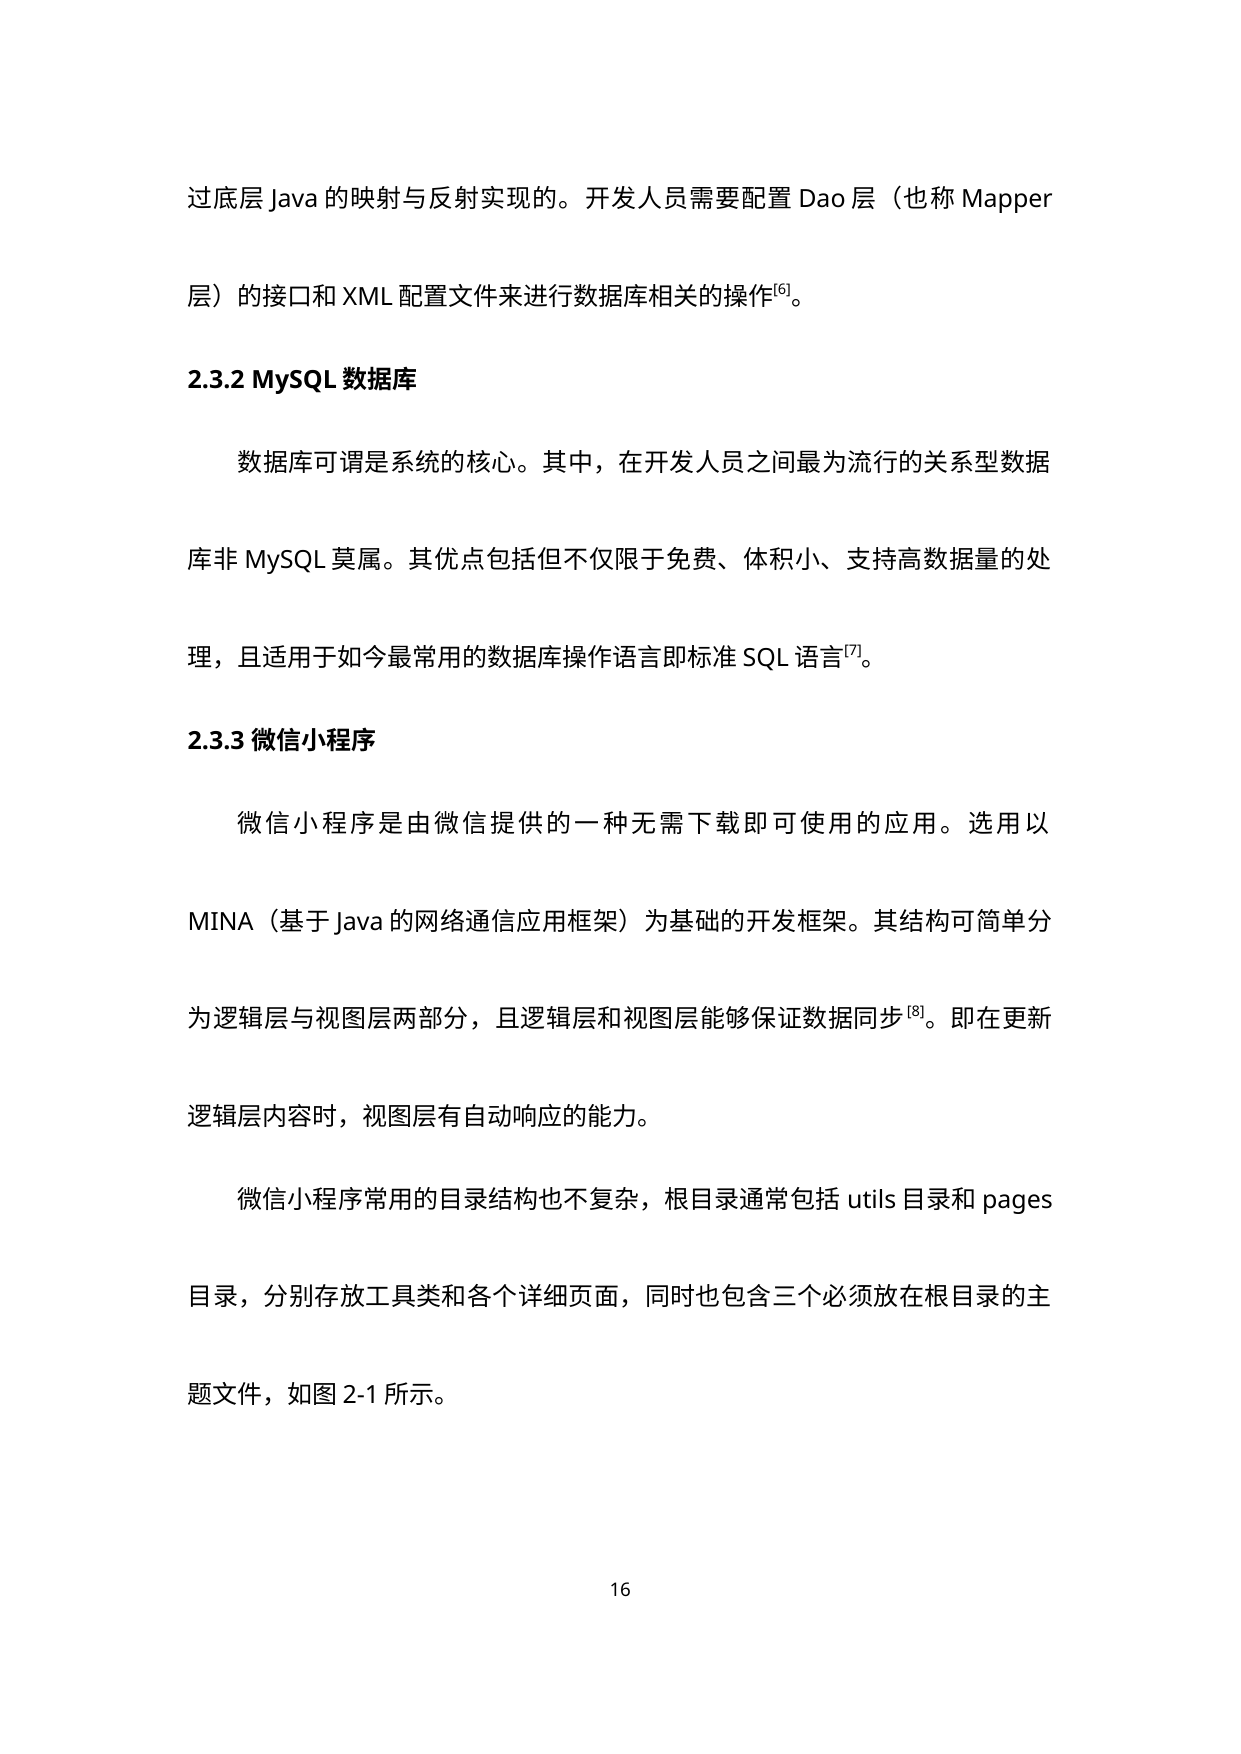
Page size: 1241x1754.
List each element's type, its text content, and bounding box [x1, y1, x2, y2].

text 数据库可谓是系统的核心。其中，在开发人员之间最为流行的关系型数据库非MySQL莫属。其优点包括但不仅限于免费、体积小、支持高数据量的处理，且适用于如今最常用的数据库操作语言即标准SQL语言[7]。 [187, 428, 1053, 688]
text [187, 164, 1053, 327]
text 2.3.3 微信小程序 [187, 706, 1053, 771]
text 微信小程序常用的目录结构也不复杂，根目录通常包括utils目录和pages目录，分别存放工具类和各个详细页面，同时也包含三个必须放在根目录的主题文件，如图2-1所示。 [187, 1165, 1053, 1425]
text 微信小程序是由微信提供的一种无需下载即可使用的应用。选用以MINA（基于Java的网络通信应用框架）为基础的开发框架。其结构可简单分为逻辑层与视图层两部分，且逻辑层和视图层能够保证数据同步[8]。即在更新逻辑层内容时，视图层有自动响应的能力。 [187, 789, 1053, 1147]
text 2.3.2 MySQL数据库 [187, 345, 1053, 410]
